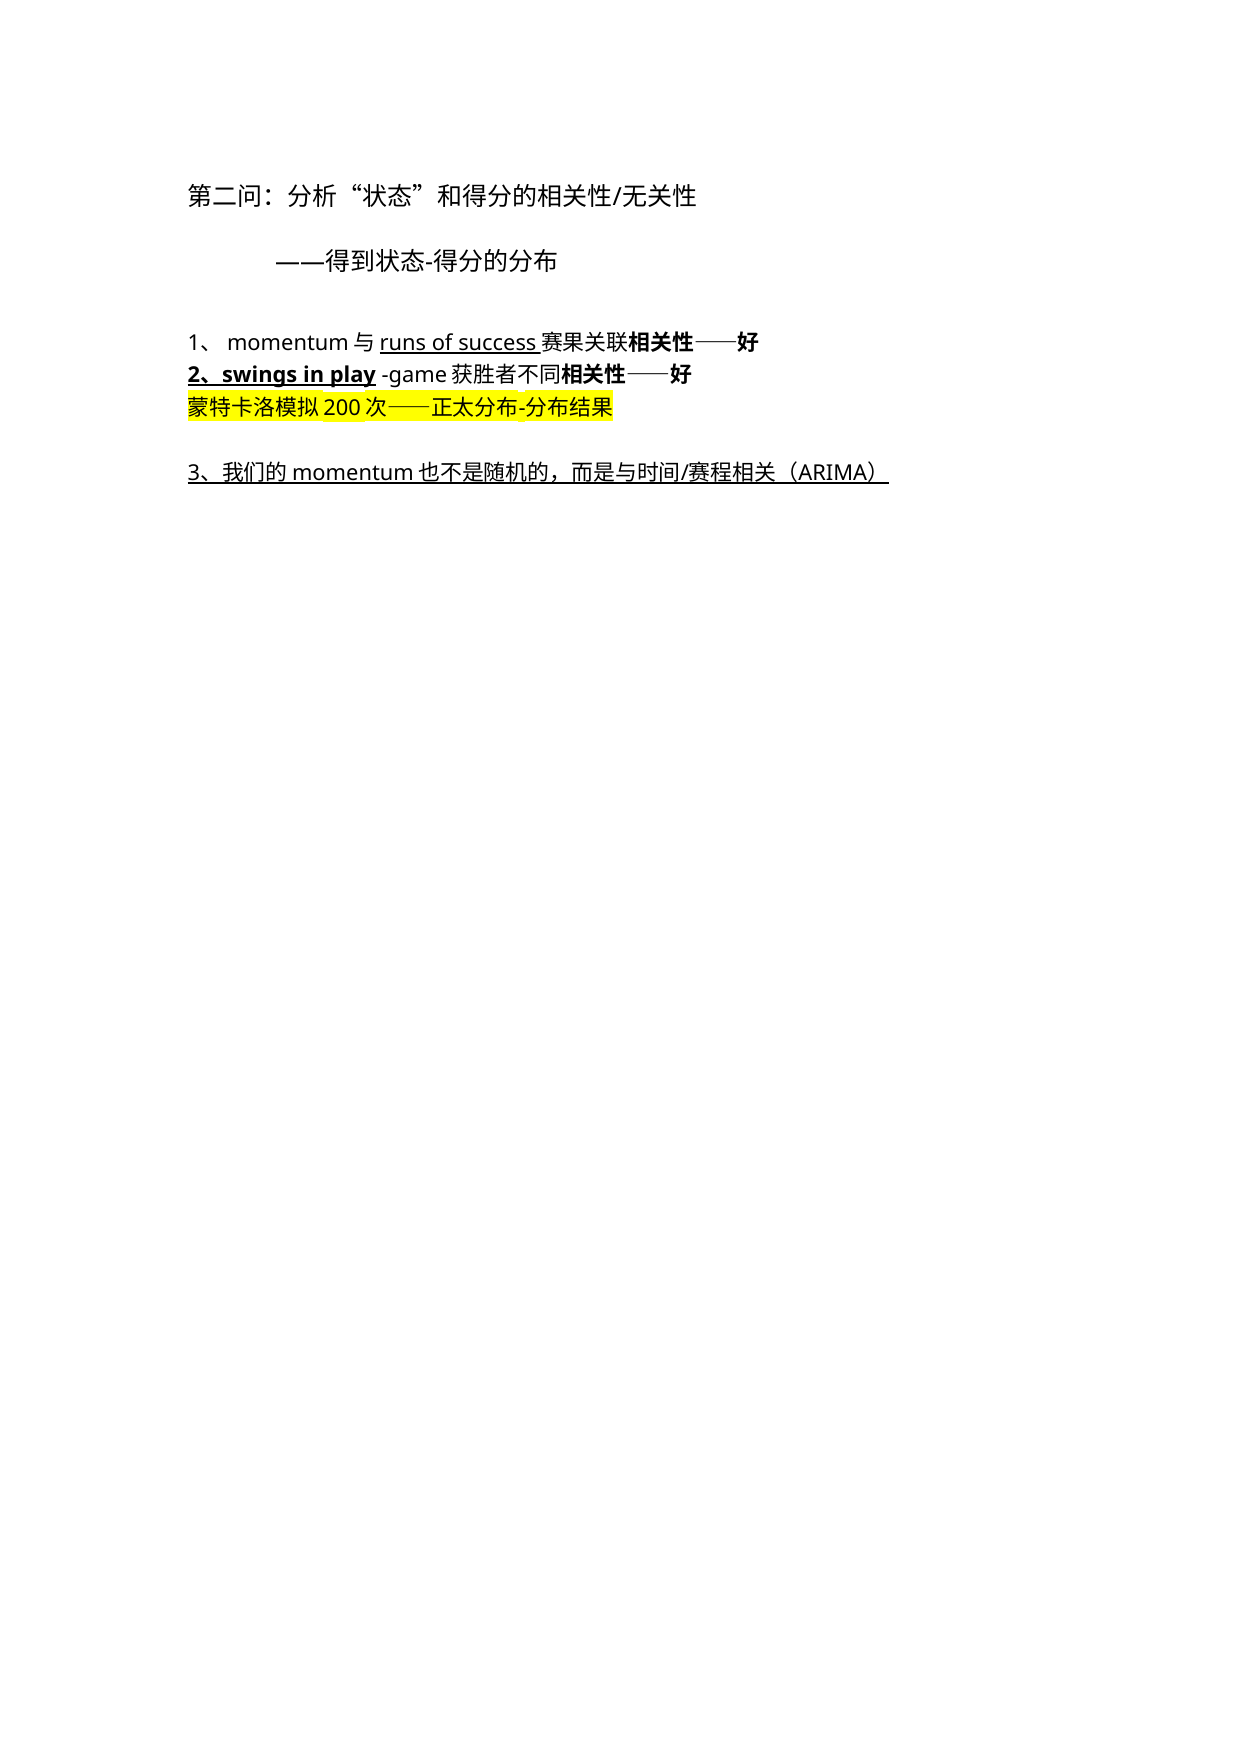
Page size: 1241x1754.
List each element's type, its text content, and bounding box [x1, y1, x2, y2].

text 2、swings in play -game获胜者不同相关性——好 [187, 357, 1053, 389]
text 1、 momentum与runs of success赛果关联相关性——好 [187, 324, 1053, 357]
text 3、我们的momentum也不是随机的，而是与时间/赛程相关（ARIMA） [187, 454, 1053, 487]
text ——得到状态-得分的分布 [187, 227, 1053, 292]
text 第二问：分析“状态”和得分的相关性/无关性 [187, 162, 1053, 227]
text 蒙特卡洛模拟200次——正太分布-分布结果 [187, 389, 1053, 422]
